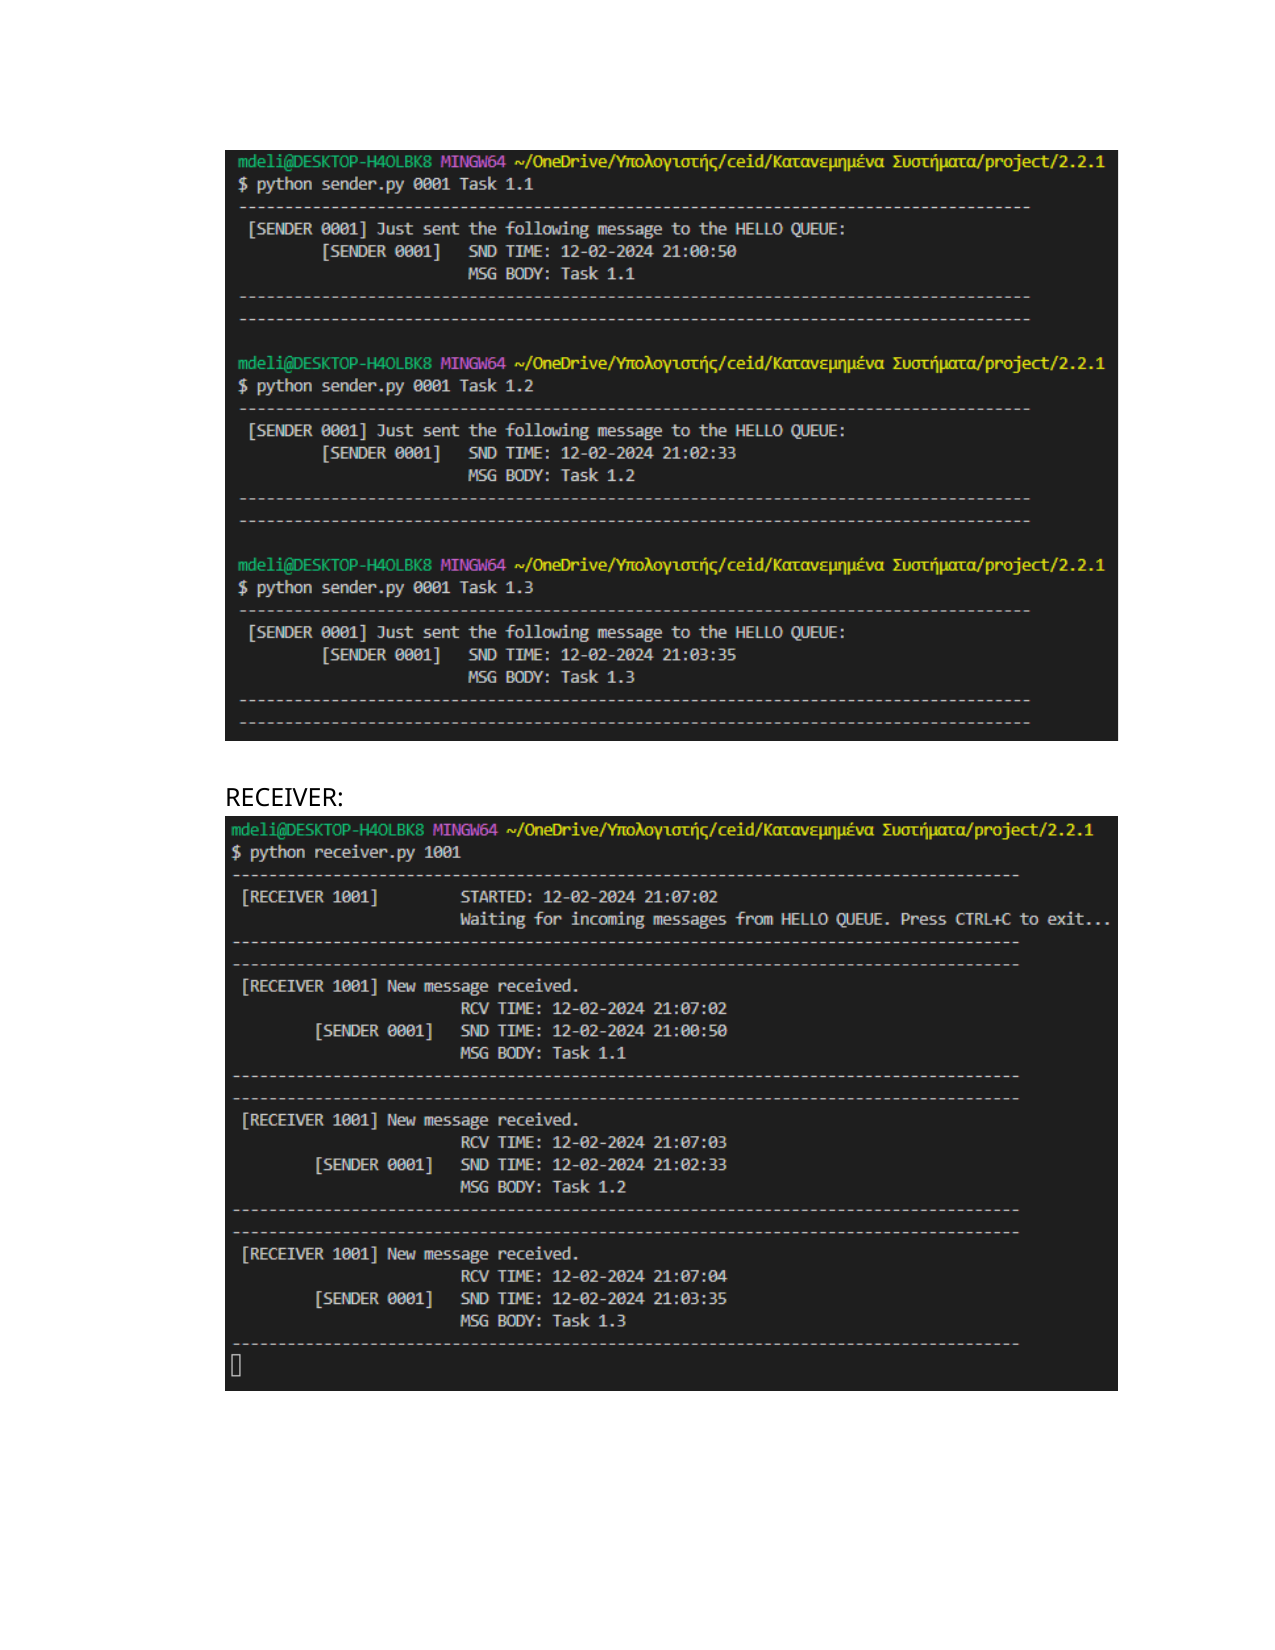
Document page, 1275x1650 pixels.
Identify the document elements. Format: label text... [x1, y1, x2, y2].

picture [225, 816, 1118, 1391]
list RECEIVER: [225, 780, 1125, 814]
picture [225, 150, 1119, 741]
